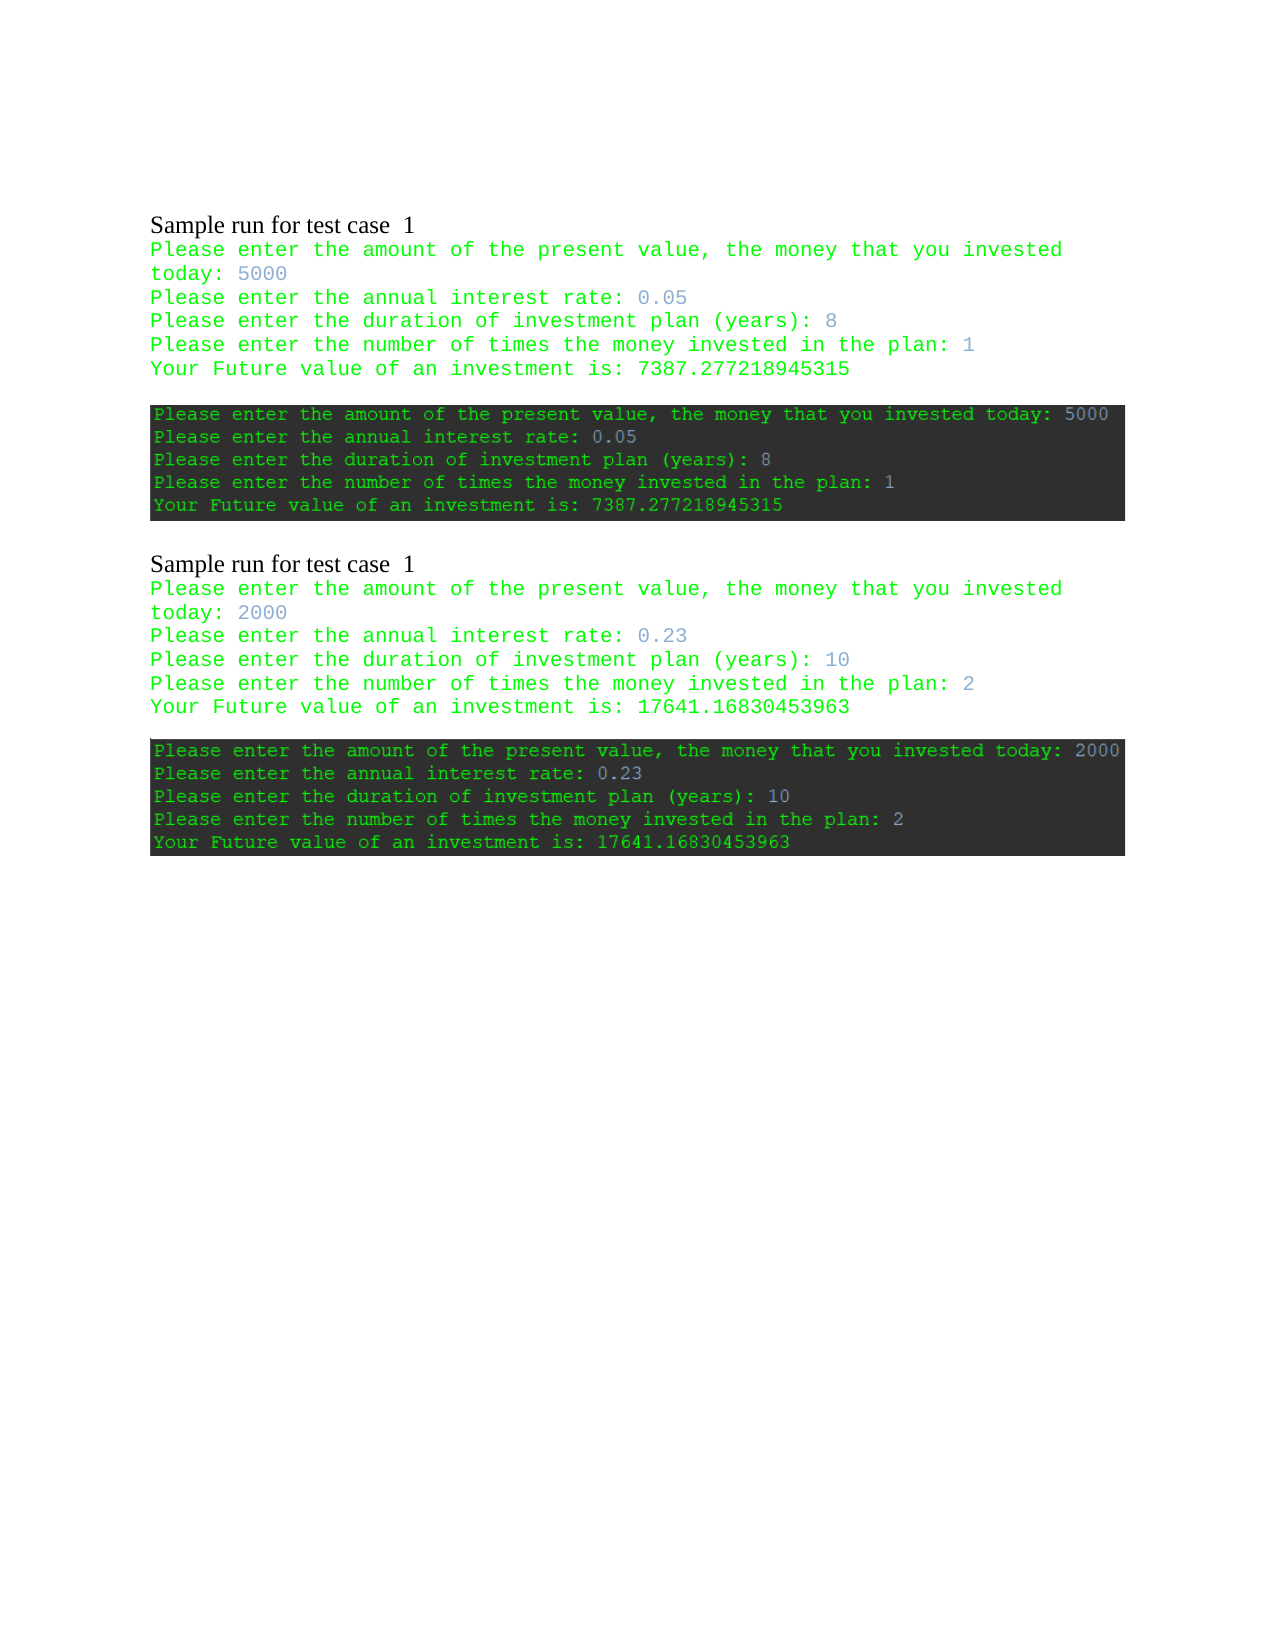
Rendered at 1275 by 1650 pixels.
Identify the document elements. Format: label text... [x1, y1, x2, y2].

text Please enter the amount of the present value, the money that you invested today: 5000 [150, 239, 1125, 287]
text Please enter the duration of investment plan (years): 10 [150, 649, 1125, 673]
text Your Future value of an investment is: 7387.277218945315 [150, 358, 1125, 381]
text Your Future value of an investment is: 17641.16830453963 [150, 696, 1125, 720]
picture [150, 738, 1125, 856]
text Please enter the annual interest rate: 0.05 [150, 287, 1125, 310]
text Please enter the number of times the money invested in the plan: 1 [150, 334, 1125, 358]
text Sample run for test case 1 [150, 549, 1125, 578]
text Please enter the annual interest rate: 0.23 [150, 625, 1125, 649]
text Sample run for test case 1 [150, 211, 1125, 239]
text Please enter the amount of the present value, the money that you invested today: 2000 [150, 578, 1125, 625]
picture [150, 405, 1125, 521]
text Please enter the number of times the money invested in the plan: 2 [150, 673, 1125, 696]
text Please enter the duration of investment plan (years): 8 [150, 310, 1125, 334]
